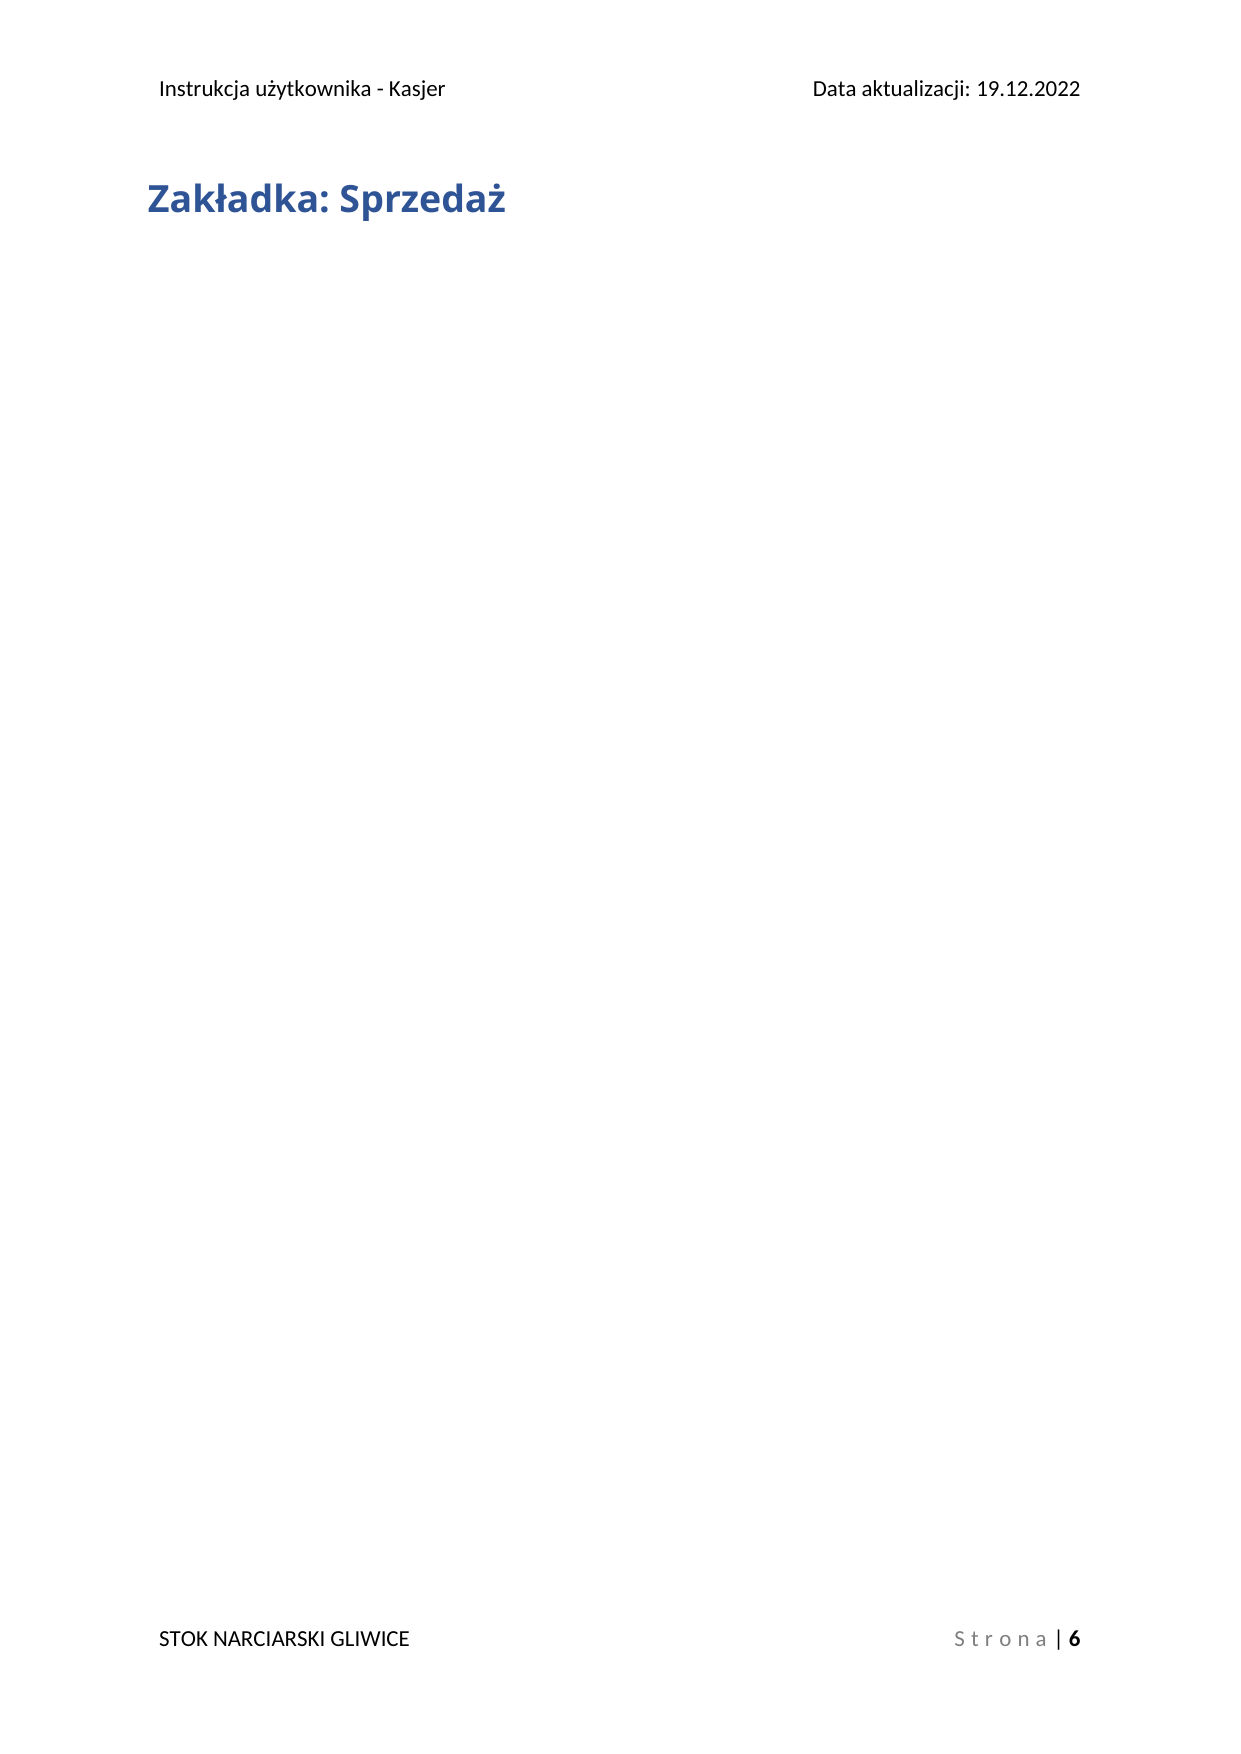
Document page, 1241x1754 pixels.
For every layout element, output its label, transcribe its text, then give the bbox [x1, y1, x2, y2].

subtitle Zakładka: Sprzedaż [148, 173, 1093, 224]
